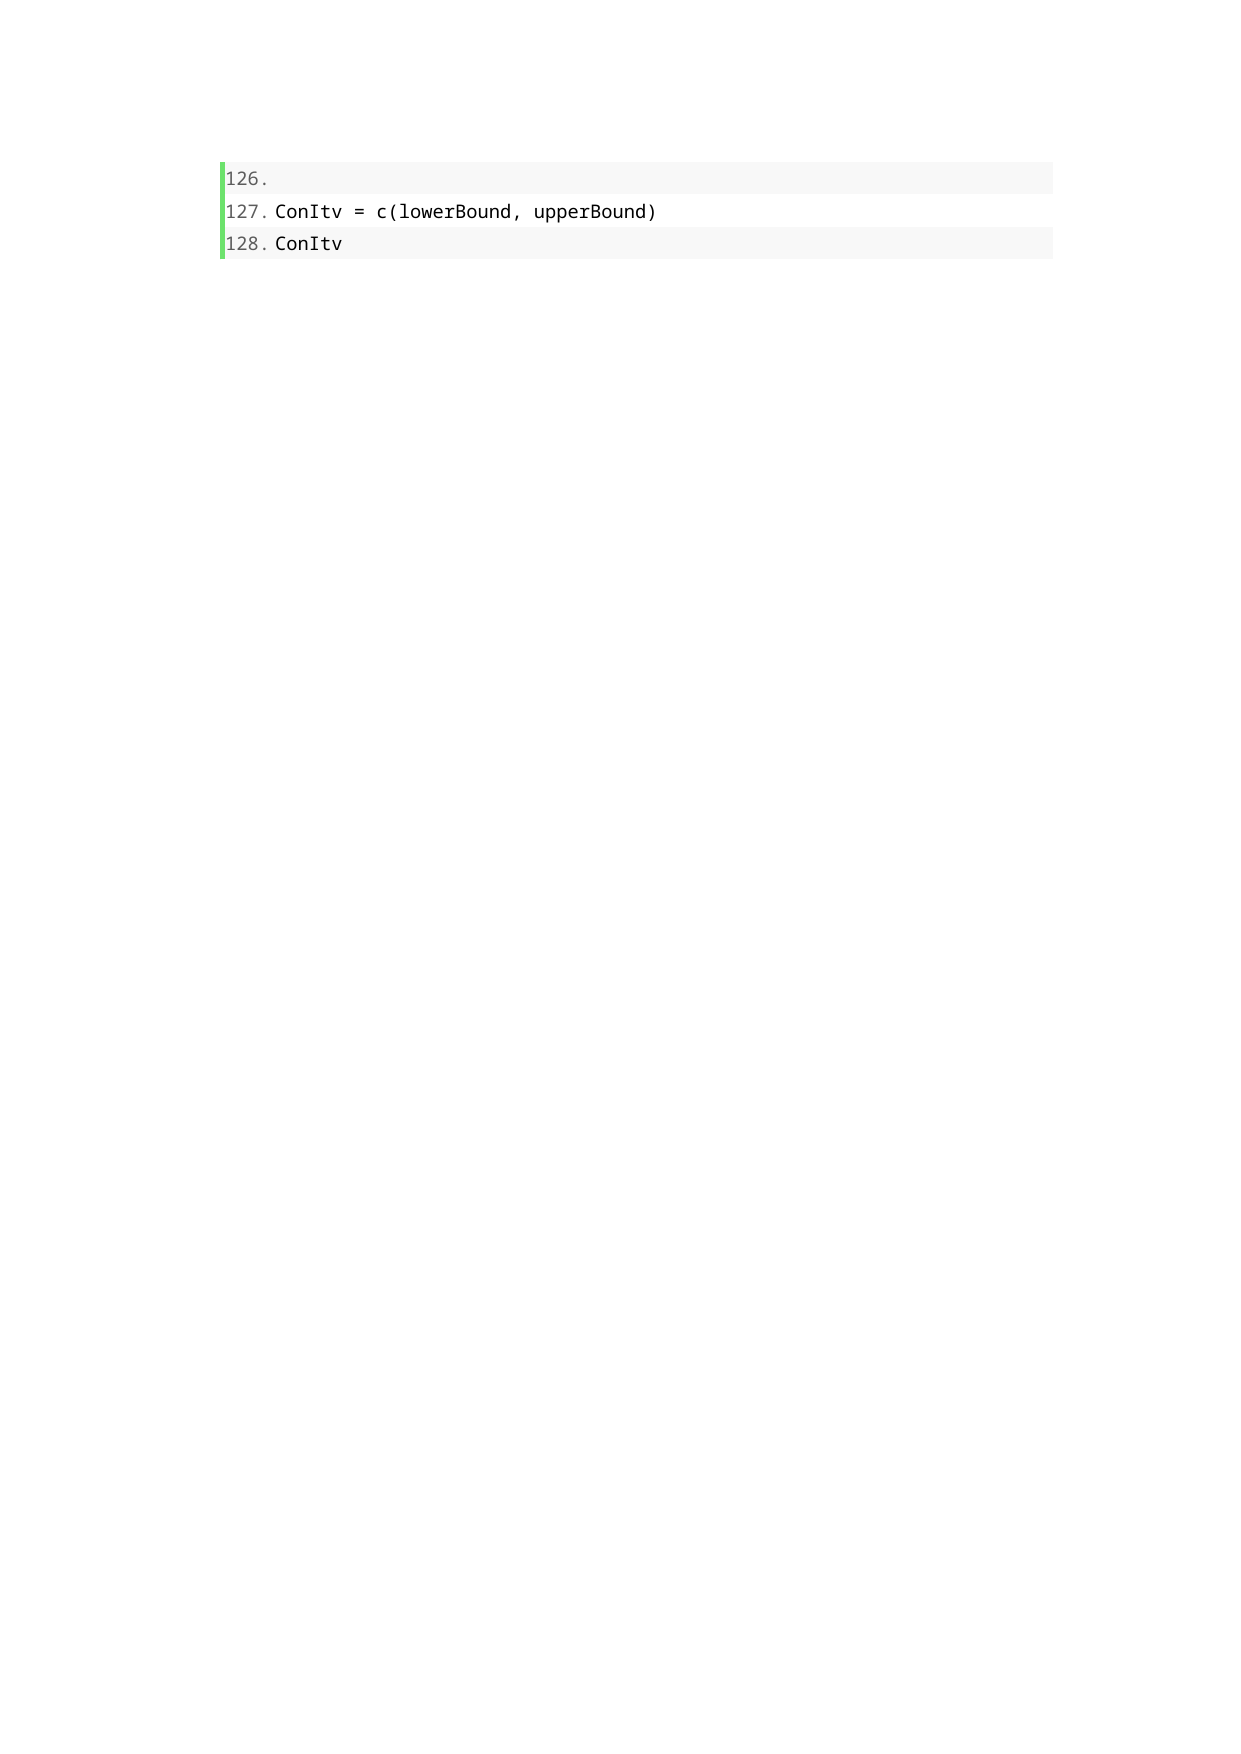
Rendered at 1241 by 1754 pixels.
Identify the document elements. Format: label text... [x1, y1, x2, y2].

list ConItv [225, 227, 1053, 259]
list ConItv = c(lowerBound, upperBound) [225, 194, 1053, 227]
